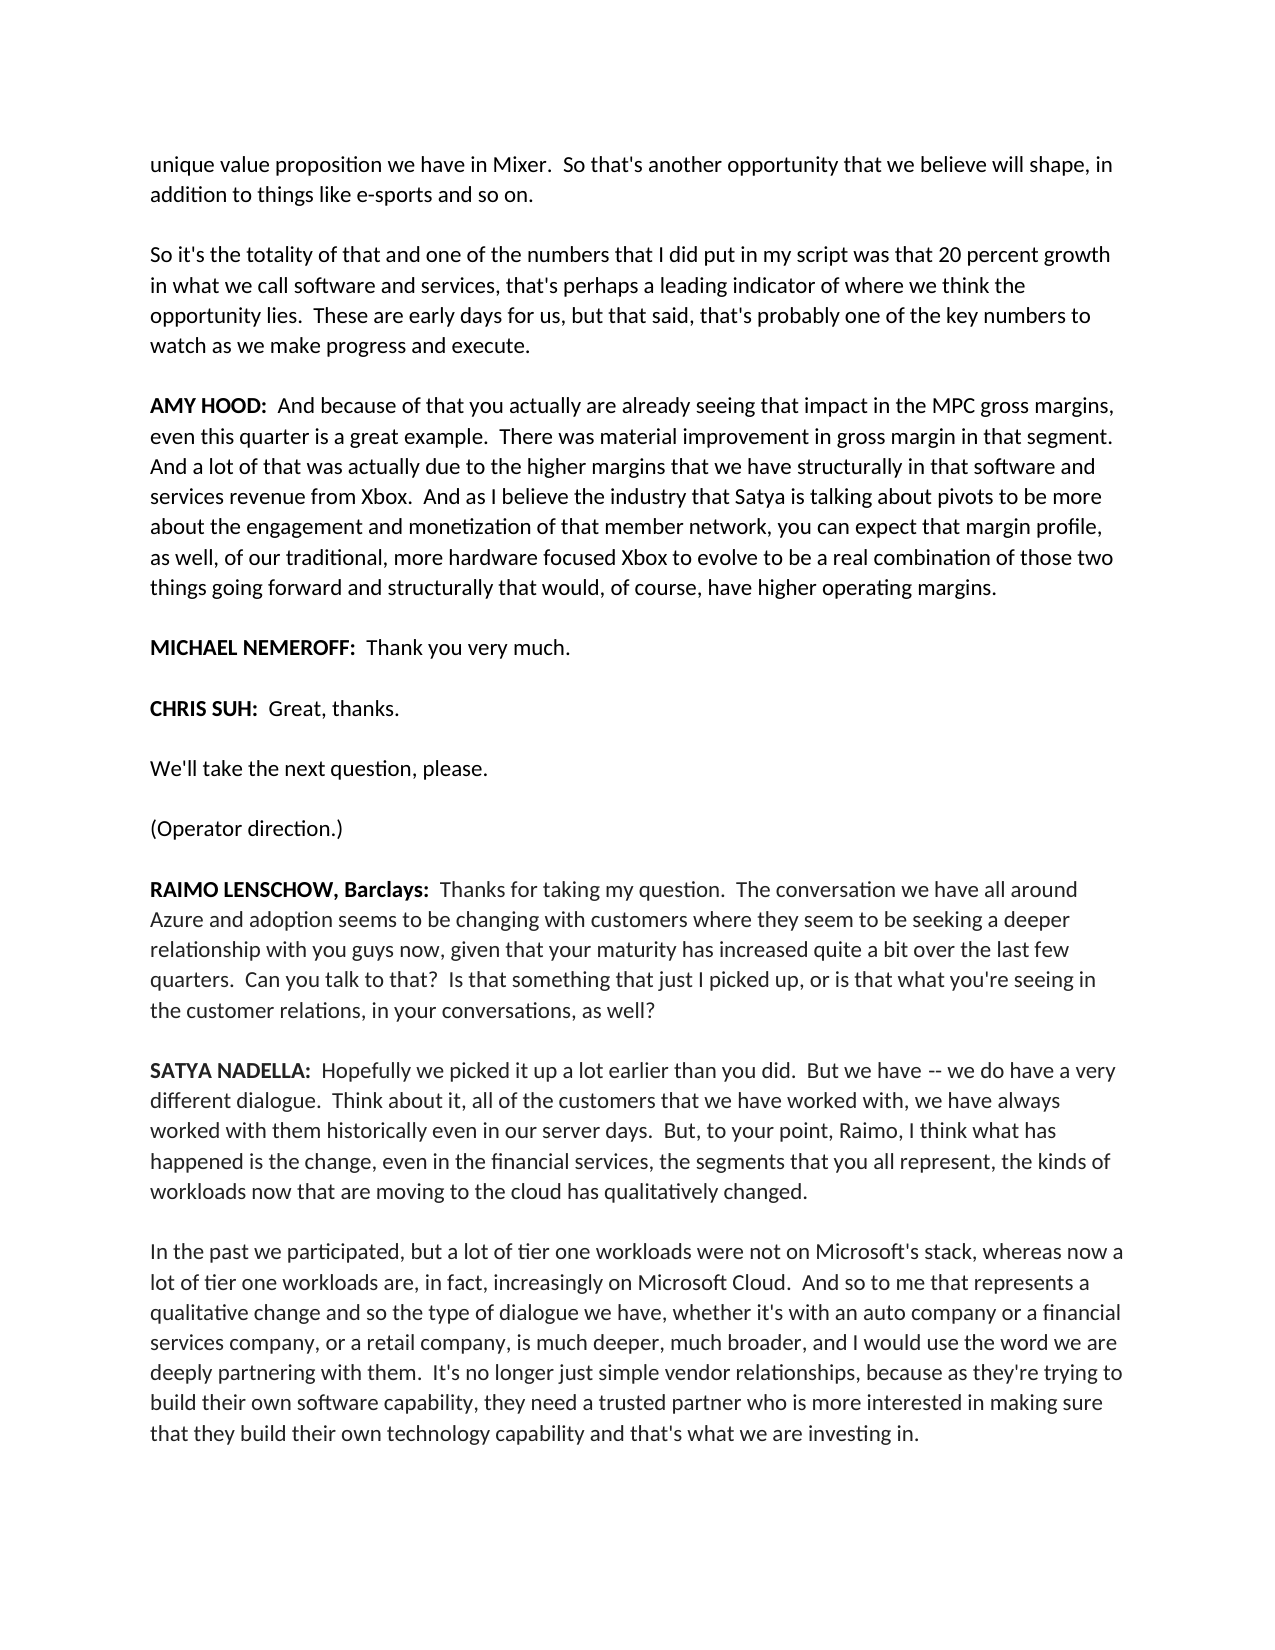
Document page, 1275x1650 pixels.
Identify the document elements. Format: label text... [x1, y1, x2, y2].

text We'll take the next question, please. [150, 754, 1125, 782]
text RAIMO LENSCHOW, Barclays: Thanks for taking my question. The conversation we have all around Azure and adoption seems to be changing with customers where they seem to be seeking a deeper relationship with you guys now, given that your maturity has increased quite a bit over the last few quarters. Can you talk to that? Is that something that just I picked up, or is that what you're seeing in the customer relations, in your conversations, as well? [150, 875, 1125, 1024]
text So it's the totality of that and one of the numbers that I did put in my script was that 20 percent growth in what we call software and services, that's perhaps a leading indicator of where we think the opportunity lies. These are early days for us, but that said, that's probably one of the key numbers to watch as we make progress and execute. [150, 241, 1125, 359]
text (Operator direction.) [150, 814, 1125, 843]
text SATYA NADELLA: Hopefully we picked it up a lot earlier than you did. But we have -- we do have a very different dialogue. Think about it, all of the customers that we have worked with, we have always worked with them historically even in our server days. But, to your point, Raimo, I think what has happened is the change, even in the financial services, the segments that you all represent, the kinds of workloads now that are moving to the cloud has qualitatively changed. [150, 1056, 1125, 1205]
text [150, 150, 1125, 208]
text In the past we participated, but a lot of tier one workloads were not on Microsoft's stack, whereas now a lot of tier one workloads are, in fact, increasingly on Microsoft Cloud. And so to me that represents a qualitative change and so the type of dialogue we have, whether it's with an auto company or a financial services company, or a retail company, is much deeper, much broader, and I would use the word we are deeply partnering with them. It's no longer just simple vendor relationships, because as they're trying to build their own software capability, they need a trusted partner who is more interested in making sure that they build their own technology capability and that's what we are investing in. [150, 1266, 1125, 1447]
text MICHAEL NEMEROFF: Thank you very much. [150, 633, 1125, 661]
text CHRIS SUH: Great, thanks. [150, 694, 1125, 722]
text AMY HOOD: And because of that you actually are already seeing that impact in the MPC gross margins, even this quarter is a great example. There was material improvement in gross margin in that segment. And a lot of that was actually due to the higher margins that we have structurally in that software and services revenue from Xbox. And as I believe the industry that Satya is talking about pivots to be more about the engagement and monetization of that member network, you can expect that margin profile, as well, of our traditional, more hardware focused Xbox to evolve to be a real combination of those two things going forward and structurally that would, of course, have higher operating margins. [150, 392, 1125, 601]
